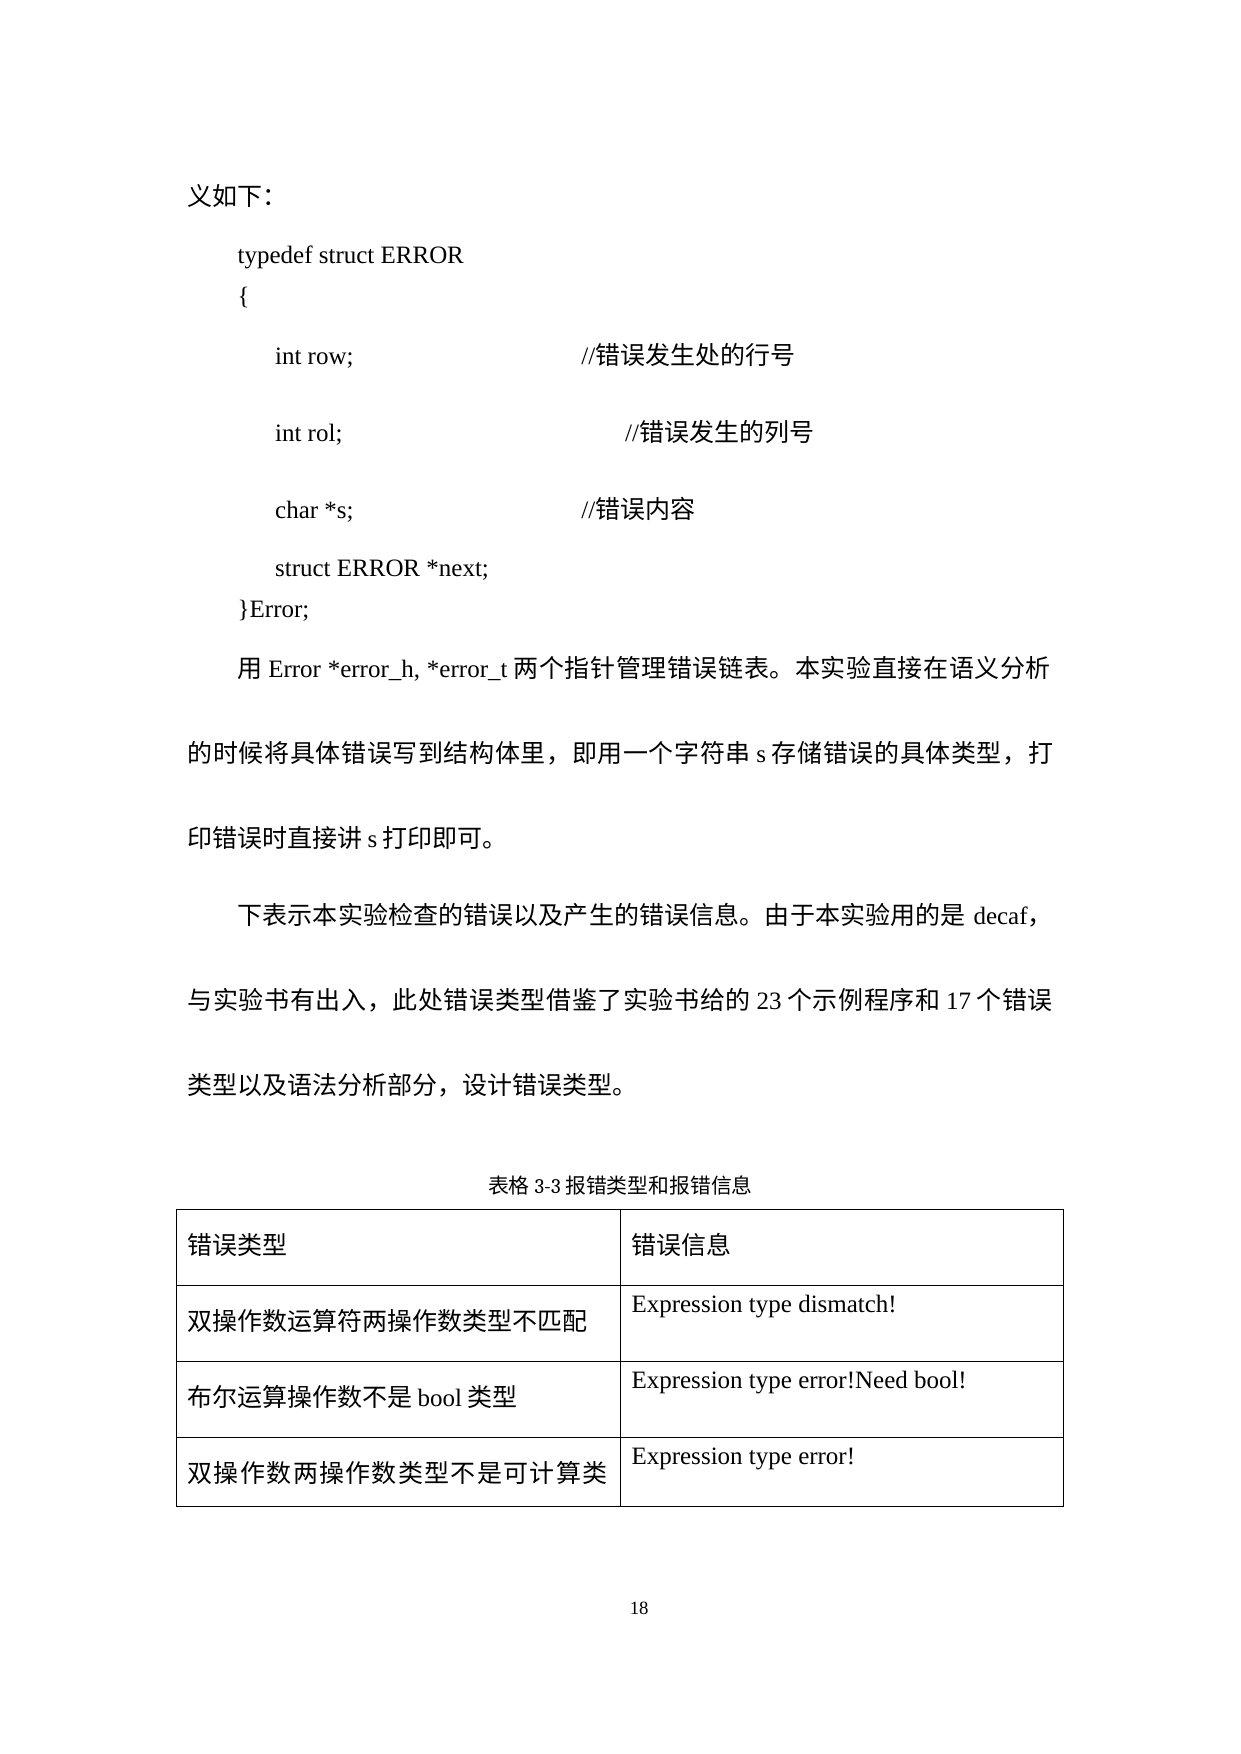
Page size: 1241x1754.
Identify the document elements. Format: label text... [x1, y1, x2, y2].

table_cell 双操作数运算符两操作数类型不匹配 [177, 1286, 620, 1361]
text typedef struct ERROR [187, 237, 1053, 271]
text int rol; //错误发生的列号 [187, 397, 1053, 464]
table_header 错误类型 [177, 1210, 620, 1285]
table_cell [621, 1438, 1063, 1506]
text }Error; [187, 592, 1053, 626]
text { [187, 278, 1053, 312]
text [187, 160, 1053, 228]
table_cell 布尔运算操作数不是bool类型 [177, 1362, 620, 1437]
table_cell Expression type dismatch! [621, 1286, 1063, 1361]
text 下表示本实验检查的错误以及产生的错误信息。由于本实验用的是decaf，与实验书有出入，此处错误类型借鉴了实验书给的23个示例程序和17个错误类型以及语法分析部分，设计错误类型。 [187, 879, 1053, 1117]
text struct ERROR *next; [187, 551, 1053, 584]
table_cell Expression type error!Need bool! [621, 1362, 1063, 1437]
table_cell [177, 1438, 620, 1506]
table_header 错误信息 [621, 1210, 1063, 1285]
text int row; //错误发生处的行号 [187, 319, 1053, 387]
text 用Error *error_h, *error_t两个指针管理错误链表。本实验直接在语义分析的时候将具体错误写到结构体里，即用一个字符串s存储错误的具体类型，打印错误时直接讲s打印即可。 [187, 633, 1053, 871]
text char *s; //错误内容 [187, 473, 1053, 541]
